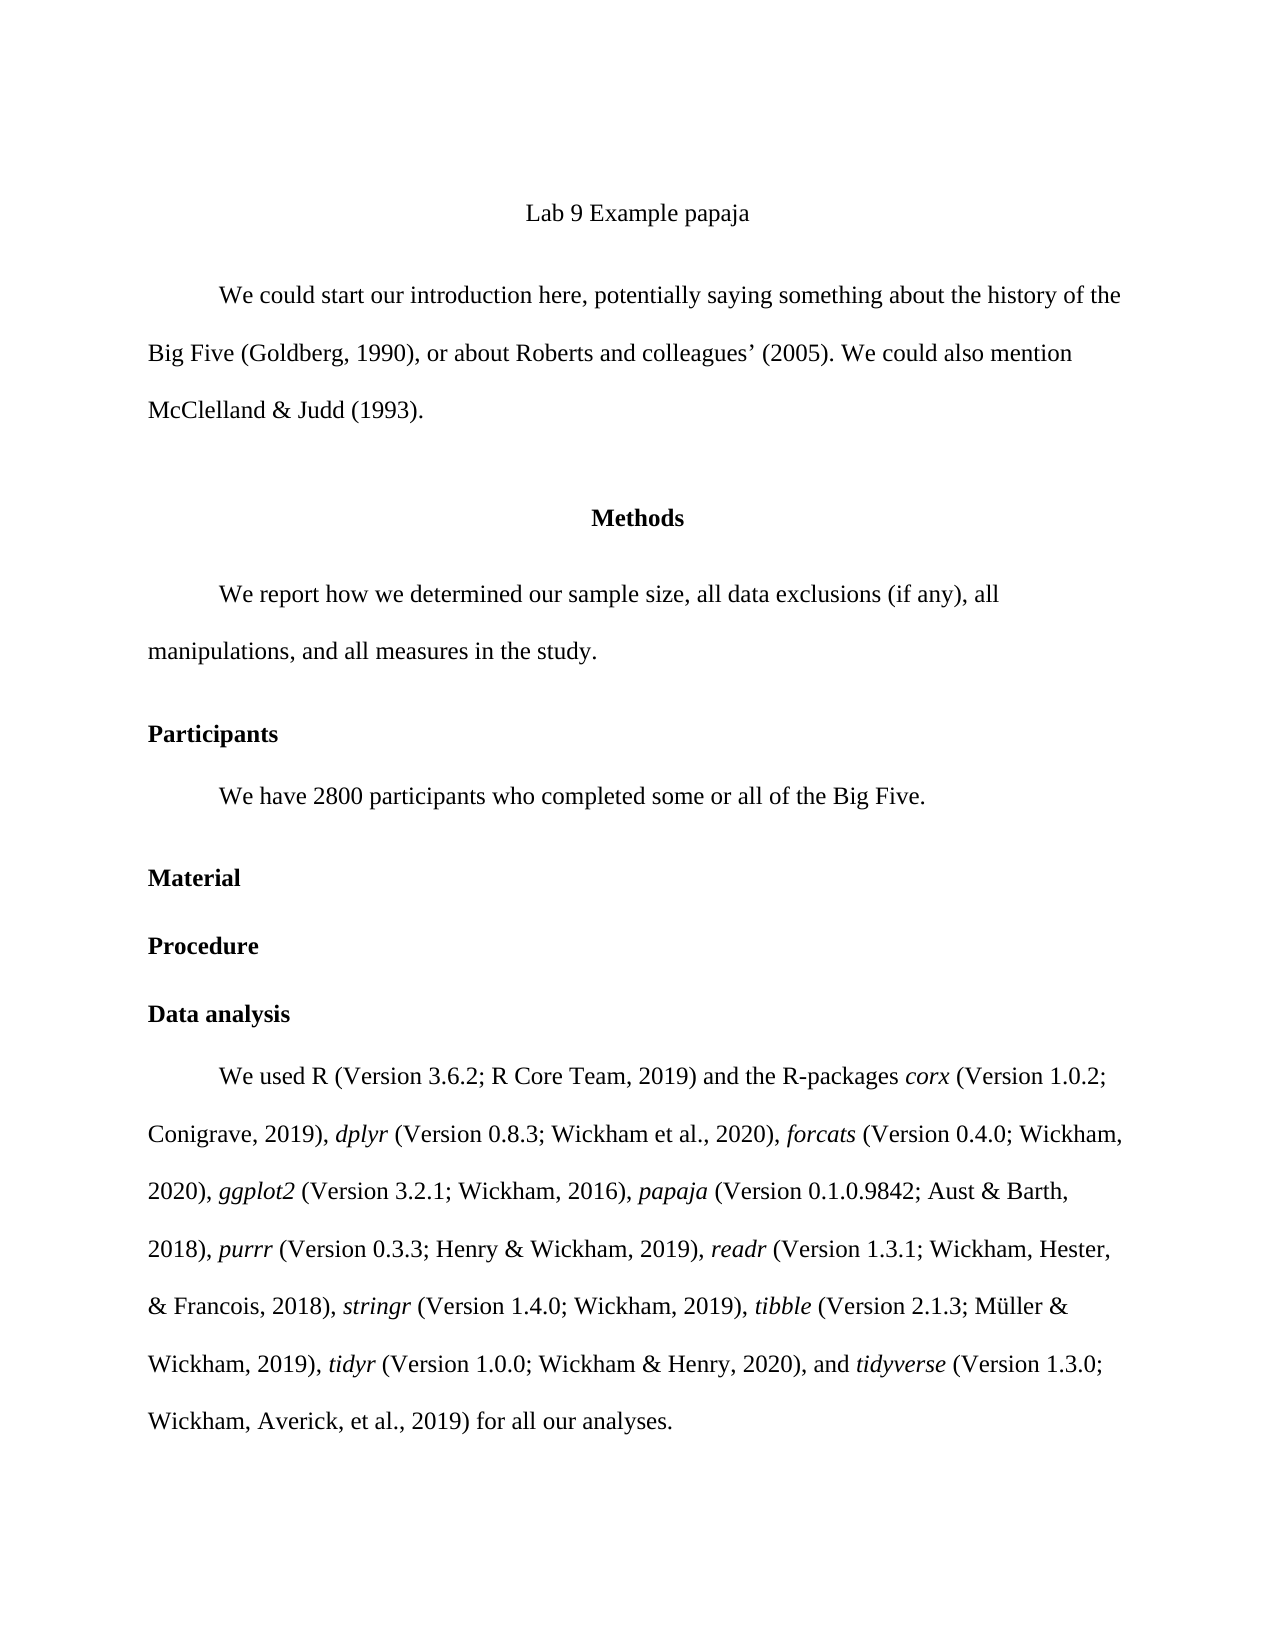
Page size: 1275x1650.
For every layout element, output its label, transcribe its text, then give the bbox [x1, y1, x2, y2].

text We have 2800 participants who completed some or all of the Big Five. [148, 781, 1127, 809]
text Lab 9 Example papaja [148, 198, 1127, 226]
text We could start our introduction here, potentially saying something about the history of the Big Five (Goldberg, 1990), or about Roberts and colleagues’ (2005). We could also mention McClelland & Judd (1993). [148, 280, 1127, 424]
subtitle Material [148, 863, 1127, 892]
text We report how we determined our sample size, all data exclusions (if any), all manipulations, and all measures in the study. [148, 579, 1127, 665]
subtitle Data analysis [148, 999, 1127, 1028]
text We used R (Version 3.6.2; R Core Team, 2019) and the R-packages corx (Version 1.0.2; Conigrave, 2019), dplyr (Version 0.8.3; Wickham et al., 2020), forcats (Version 0.4.0; Wickham, 2020), ggplot2 (Version 3.2.1; Wickham, 2016), papaja (Version 0.1.0.9842; Aust & Barth, 2018), purrr (Version 0.3.3; Henry & Wickham, 2019), readr (Version 1.3.1; Wickham, Hester, & Francois, 2018), stringr (Version 1.4.0; Wickham, 2019), tibble (Version 2.1.3; Müller & Wickham, 2019), tidyr (Version 1.0.0; Wickham & Henry, 2020), and tidyverse (Version 1.3.0; Wickham, Averick, et al., 2019) for all our analyses. [148, 1061, 1127, 1435]
subtitle Participants [148, 719, 1127, 748]
subtitle Procedure [148, 931, 1127, 960]
subtitle Methods [148, 503, 1127, 531]
